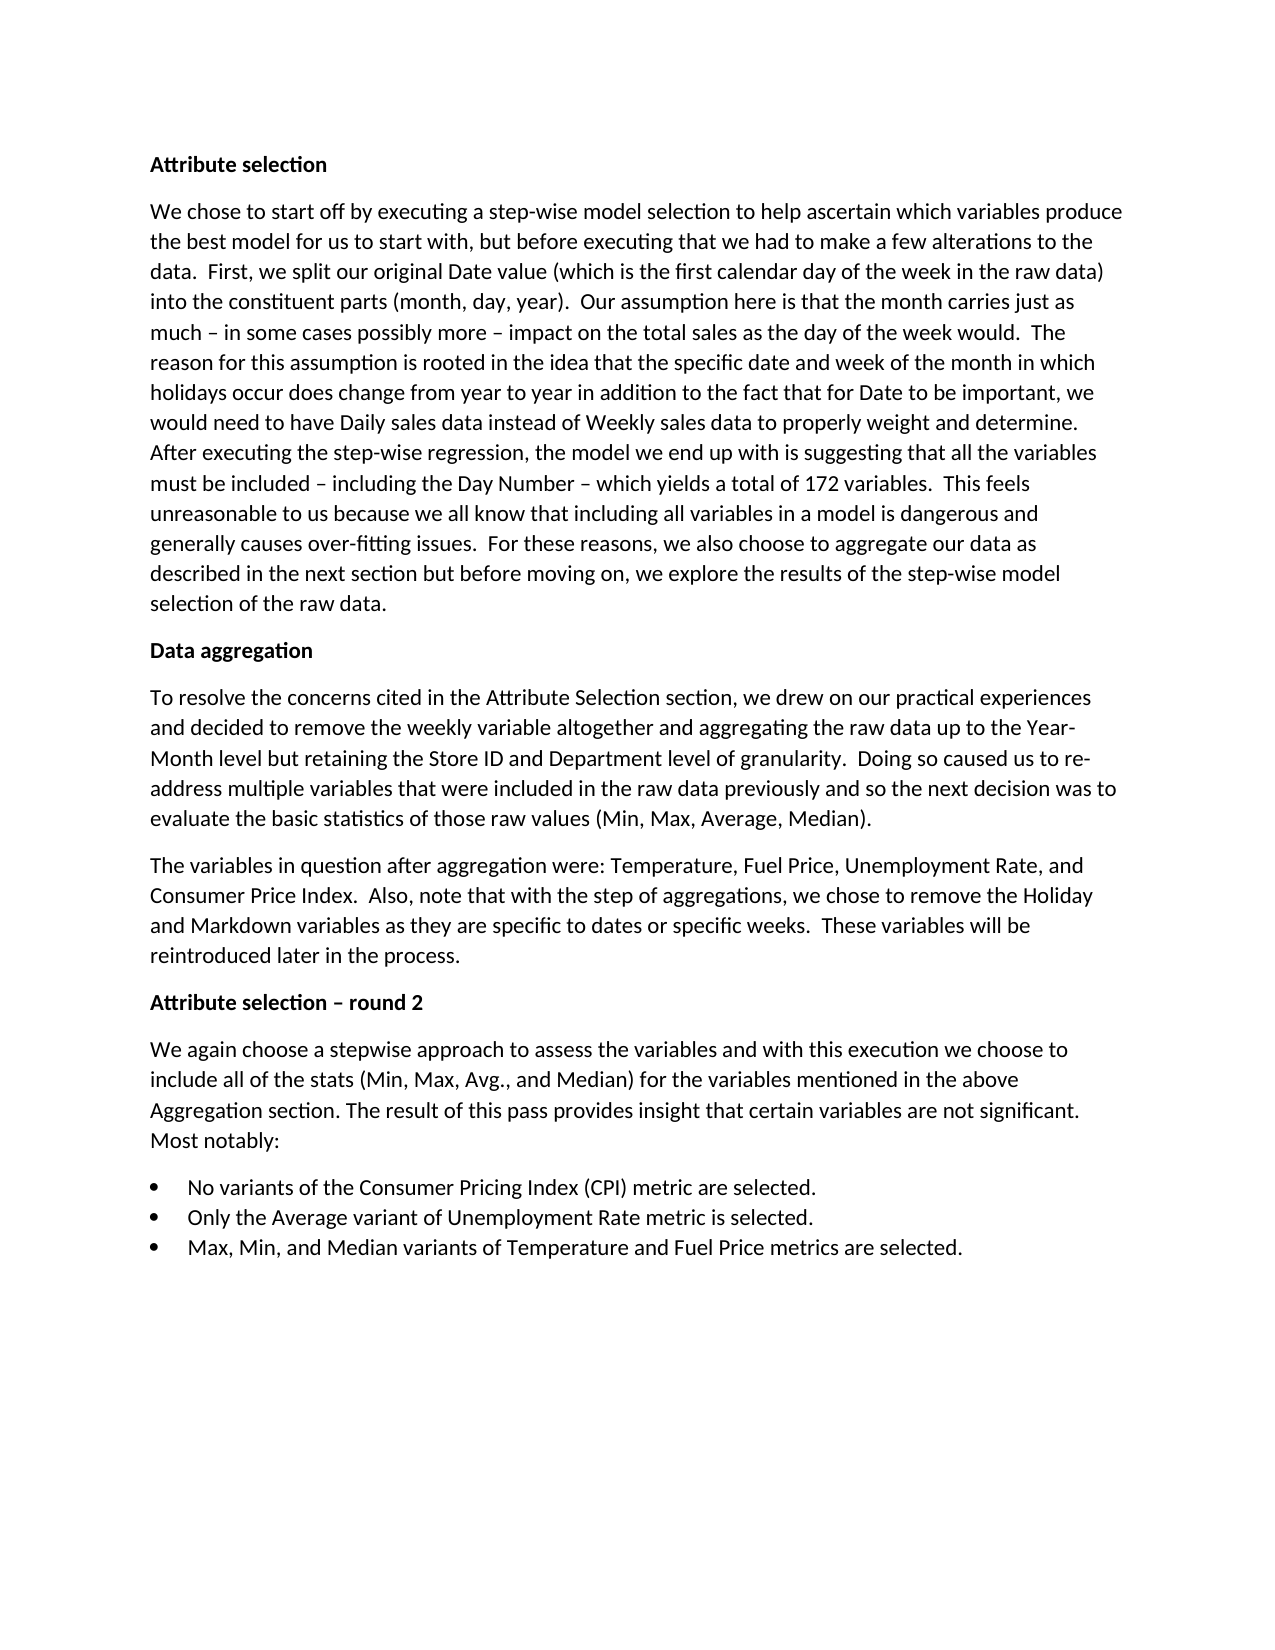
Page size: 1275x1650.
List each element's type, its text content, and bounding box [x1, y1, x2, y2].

text Data aggregation [150, 636, 1125, 664]
text Attribute selection – round 2 [150, 988, 1125, 1017]
list Only the Average variant of Unemployment Rate metric is selected. [150, 1203, 1125, 1231]
text We chose to start off by executing a step-wise model selection to help ascertain which variables produce the best model for us to start with, but before executing that we had to make a few alterations to the data. First, we split our original Date value (which is the first calendar day of the week in the raw data) into the constituent parts (month, day, year). Our assumption here is that the month carries just as much – in some cases possibly more – impact on the total sales as the day of the week would. The reason for this assumption is rooted in the idea that the specific date and week of the month in which holidays occur does change from year to year in addition to the fact that for Date to be important, we would need to have Daily sales data instead of Weekly sales data to properly weight and determine. After executing the step-wise regression, the model we end up with is suggesting that all the variables must be included – including the Day Number – which yields a total of 172 variables. This feels unreasonable to us because we all know that including all variables in a model is dangerous and generally causes over-fitting issues. For these reasons, we also choose to aggregate our data as described in the next section but before moving on, we explore the results of the step-wise model selection of the raw data. [150, 197, 1125, 618]
list Max, Min, and Median variants of Temperature and Fuel Price metrics are selected. [150, 1233, 1125, 1261]
list No variants of the Consumer Pricing Index (CPI) metric are selected. [150, 1173, 1125, 1201]
text We again choose a stepwise approach to assess the variables and with this execution we choose to include all of the stats (Min, Max, Avg., and Median) for the variables mentioned in the above Aggregation section. The result of this pass provides insight that certain variables are not significant. Most notably: [150, 1035, 1125, 1154]
text The variables in question after aggregation were: Temperature, Fuel Price, Unemployment Rate, and Consumer Price Index. Also, note that with the step of aggregations, we chose to remove the Holiday and Markdown variables as they are specific to dates or specific weeks. These variables will be reintroduced later in the process. [150, 851, 1125, 970]
text To resolve the concerns cited in the Attribute Selection section, we drew on our practical experiences and decided to remove the weekly variable altogether and aggregating the raw data up to the Year-Month level but retaining the Store ID and Department level of granularity. Doing so caused us to re-address multiple variables that were included in the raw data previously and so the next decision was to evaluate the basic statistics of those raw values (Min, Max, Average, Median). [150, 683, 1125, 832]
text Attribute selection [150, 150, 1125, 178]
